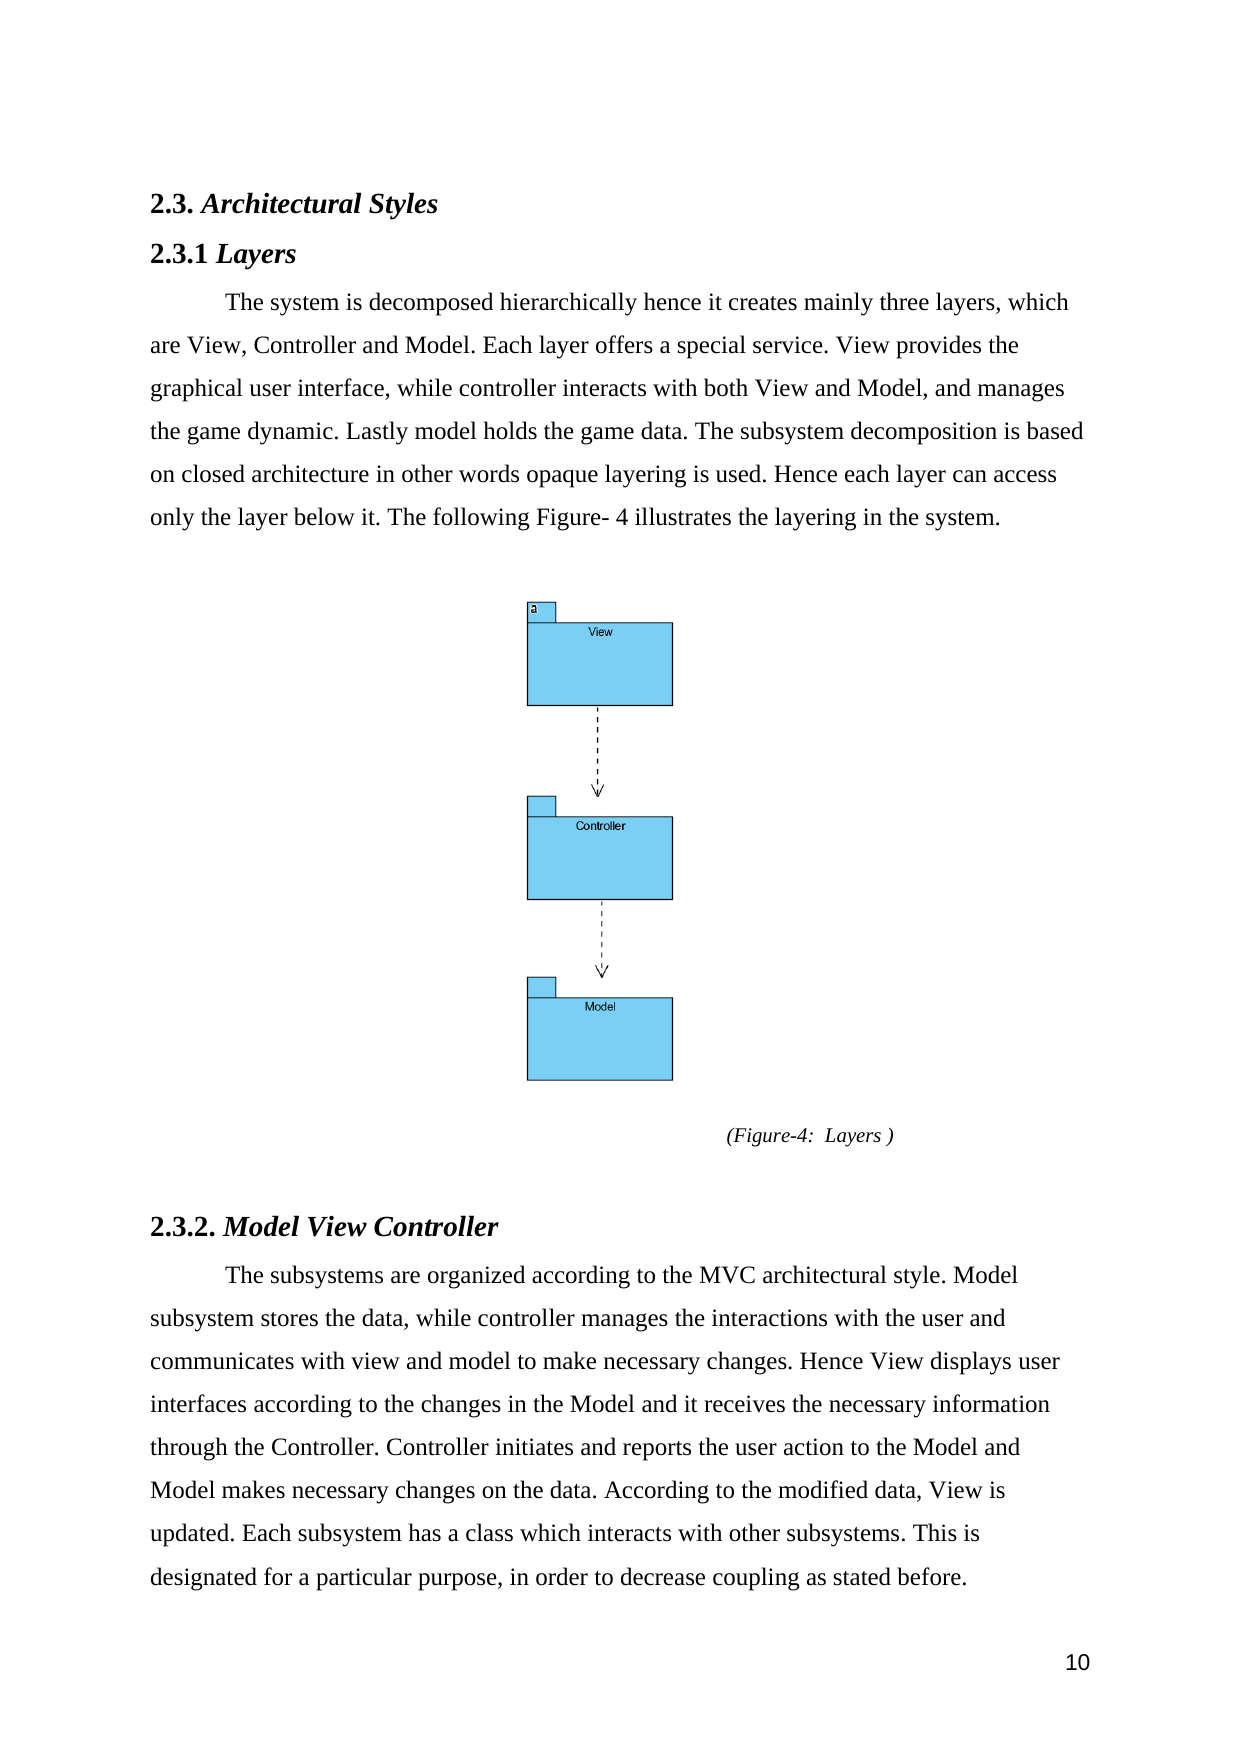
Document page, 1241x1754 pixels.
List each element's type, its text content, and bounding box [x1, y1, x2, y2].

text 2.3.2. Model View Controller [150, 1209, 1090, 1243]
text 2.3. Architectural Styles [150, 186, 1090, 219]
picture [497, 580, 708, 1117]
text The system is decomposed hierarchically hence it creates mainly three layers, which are View, Controller and Model. Each layer offers a special service. View provides the graphical user interface, while controller interacts with both View and Model, and manages the game dynamic. Lastly model holds the game data. The subsystem decomposition is based on closed architecture in other words opaque layering is used. Hence each layer can access only the layer below it. The following Figure- 4 illustrates the layering in the system. [150, 287, 1090, 531]
text (Figure-4: Layers ) [450, 1123, 1090, 1147]
text The subsystems are organized according to the MVC architectural style. Model subsystem stores the data, while controller manages the interactions with the user and communicates with view and model to make necessary changes. Hence View displays user interfaces according to the changes in the Model and it receives the necessary information through the Controller. Controller initiates and reports the user action to the Model and Model makes necessary changes on the data. According to the modified data, View is updated. Each subsystem has a class which interacts with other subsystems. This is designated for a particular purpose, in order to decrease coupling as stated before. [150, 1260, 1090, 1590]
text 2.3.1 Layers [150, 236, 1090, 270]
